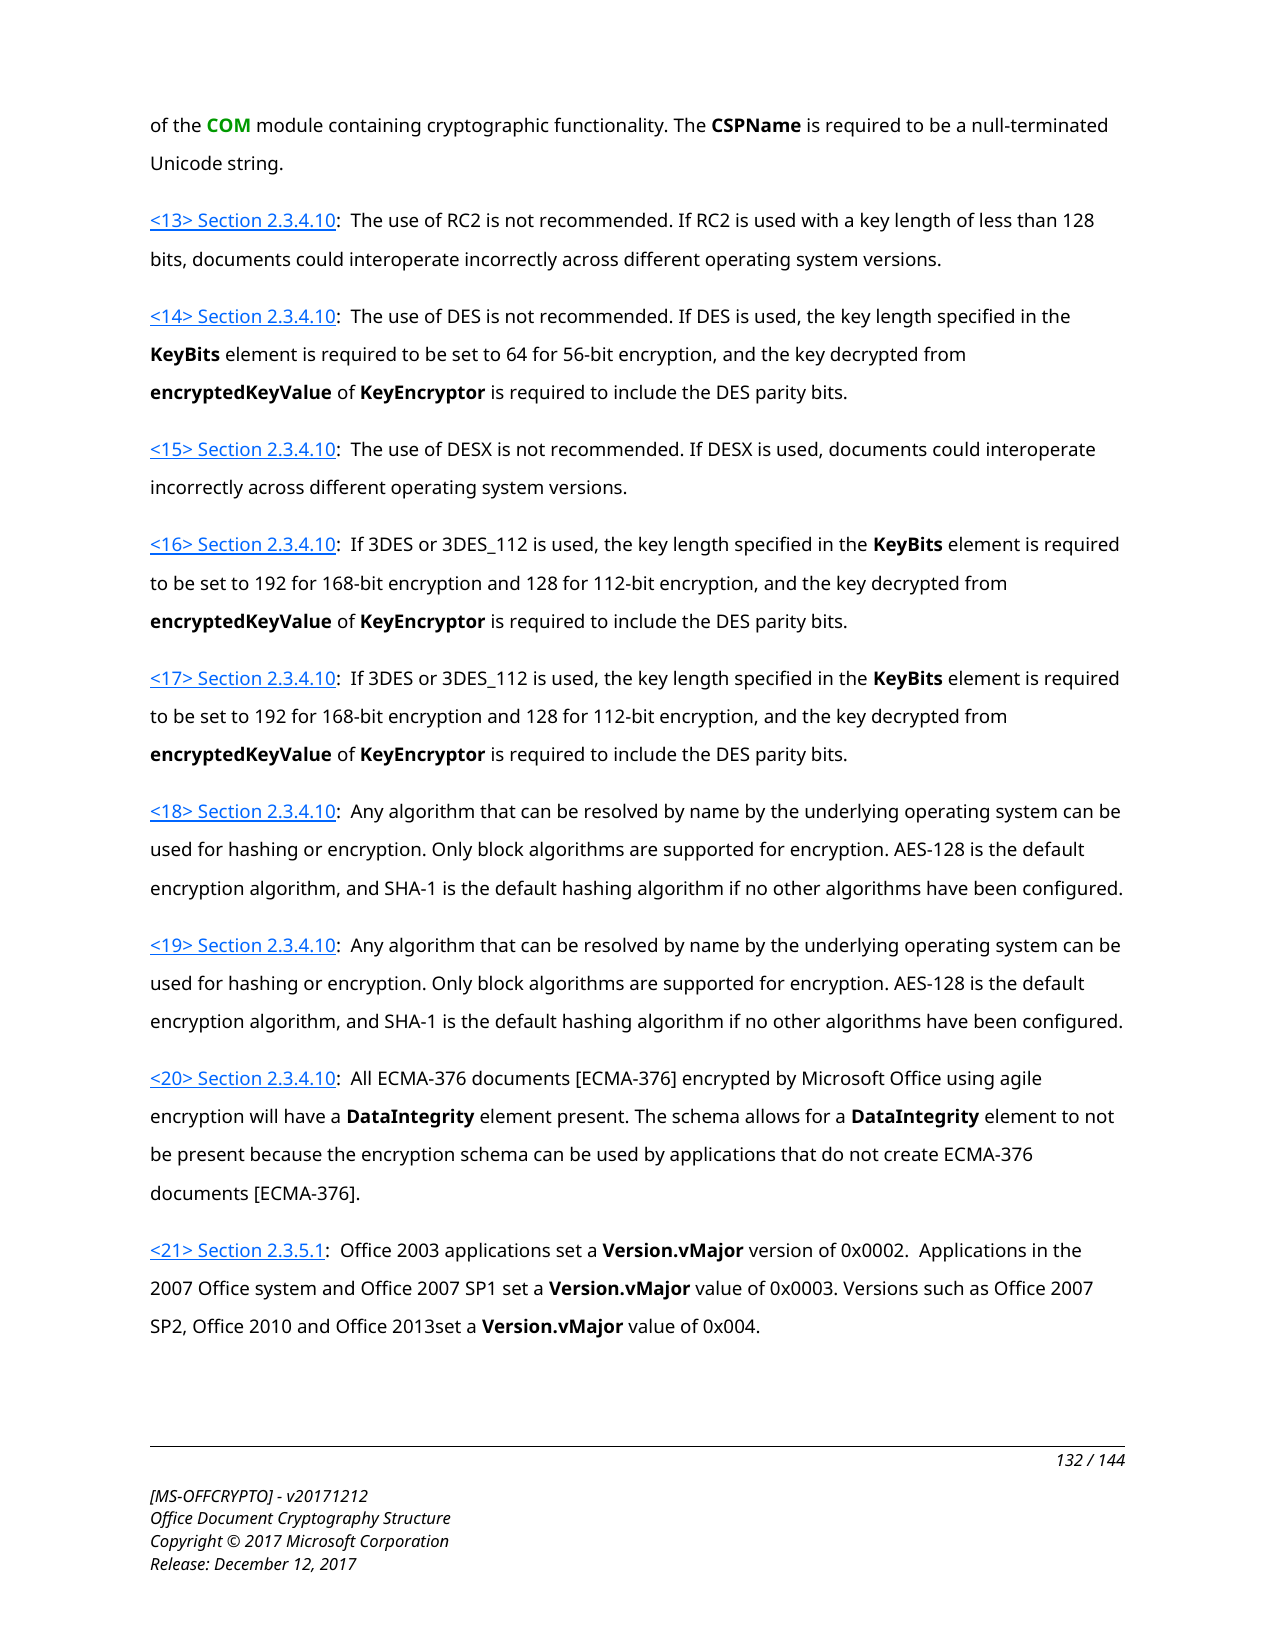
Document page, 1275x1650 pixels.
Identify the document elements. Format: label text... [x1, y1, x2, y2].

text <19> Section 2.3.4.10: Any algorithm that can be resolved by name by the underlying operating system can be used for hashing or encryption. Only block algorithms are supported for encryption. AES-128 is the default encryption algorithm, and SHA-1 is the default hashing algorithm if no other algorithms have been configured. [150, 932, 1125, 1034]
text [150, 112, 1125, 176]
text <17> Section 2.3.4.10: If 3DES or 3DES_112 is used, the key length specified in the KeyBits element is required to be set to 192 for 168-bit encryption and 128 for 112-bit encryption, and the key decrypted from encryptedKeyValue of KeyEncryptor is required to include the DES parity bits. [150, 665, 1125, 767]
text <15> Section 2.3.4.10: The use of DESX is not recommended. If DESX is used, documents could interoperate incorrectly across different operating system versions. [150, 436, 1125, 500]
text <20> Section 2.3.4.10: All ECMA-376 documents [ECMA-376] encrypted by Microsoft Office using agile encryption will have a DataIntegrity element present. The schema allows for a DataIntegrity element to not be present because the encryption schema can be used by applications that do not create ECMA-376 documents [ECMA-376]. [150, 1065, 1125, 1206]
text <18> Section 2.3.4.10: Any algorithm that can be resolved by name by the underlying operating system can be used for hashing or encryption. Only block algorithms are supported for encryption. AES-128 is the default encryption algorithm, and SHA-1 is the default hashing algorithm if no other algorithms have been configured. [150, 798, 1125, 900]
text <13> Section 2.3.4.10: The use of RC2 is not recommended. If RC2 is used with a key length of less than 128 bits, documents could interoperate incorrectly across different operating system versions. [150, 208, 1125, 271]
text <14> Section 2.3.4.10: The use of DES is not recommended. If DES is used, the key length specified in the KeyBits element is required to be set to 64 for 56-bit encryption, and the key decrypted from encryptedKeyValue of KeyEncryptor is required to include the DES parity bits. [150, 303, 1125, 405]
text <16> Section 2.3.4.10: If 3DES or 3DES_112 is used, the key length specified in the KeyBits element is required to be set to 192 for 168-bit encryption and 128 for 112-bit encryption, and the key decrypted from encryptedKeyValue of KeyEncryptor is required to include the DES parity bits. [150, 532, 1125, 633]
text <21> Section 2.3.5.1: Office 2003 applications set a Version.vMajor version of 0x0002. Applications in the 2007 Office system and Office 2007 SP1 set a Version.vMajor value of 0x0003. Versions such as Office 2007 SP2, Office 2010 and Office 2013set a Version.vMajor value of 0x004. [150, 1237, 1125, 1339]
